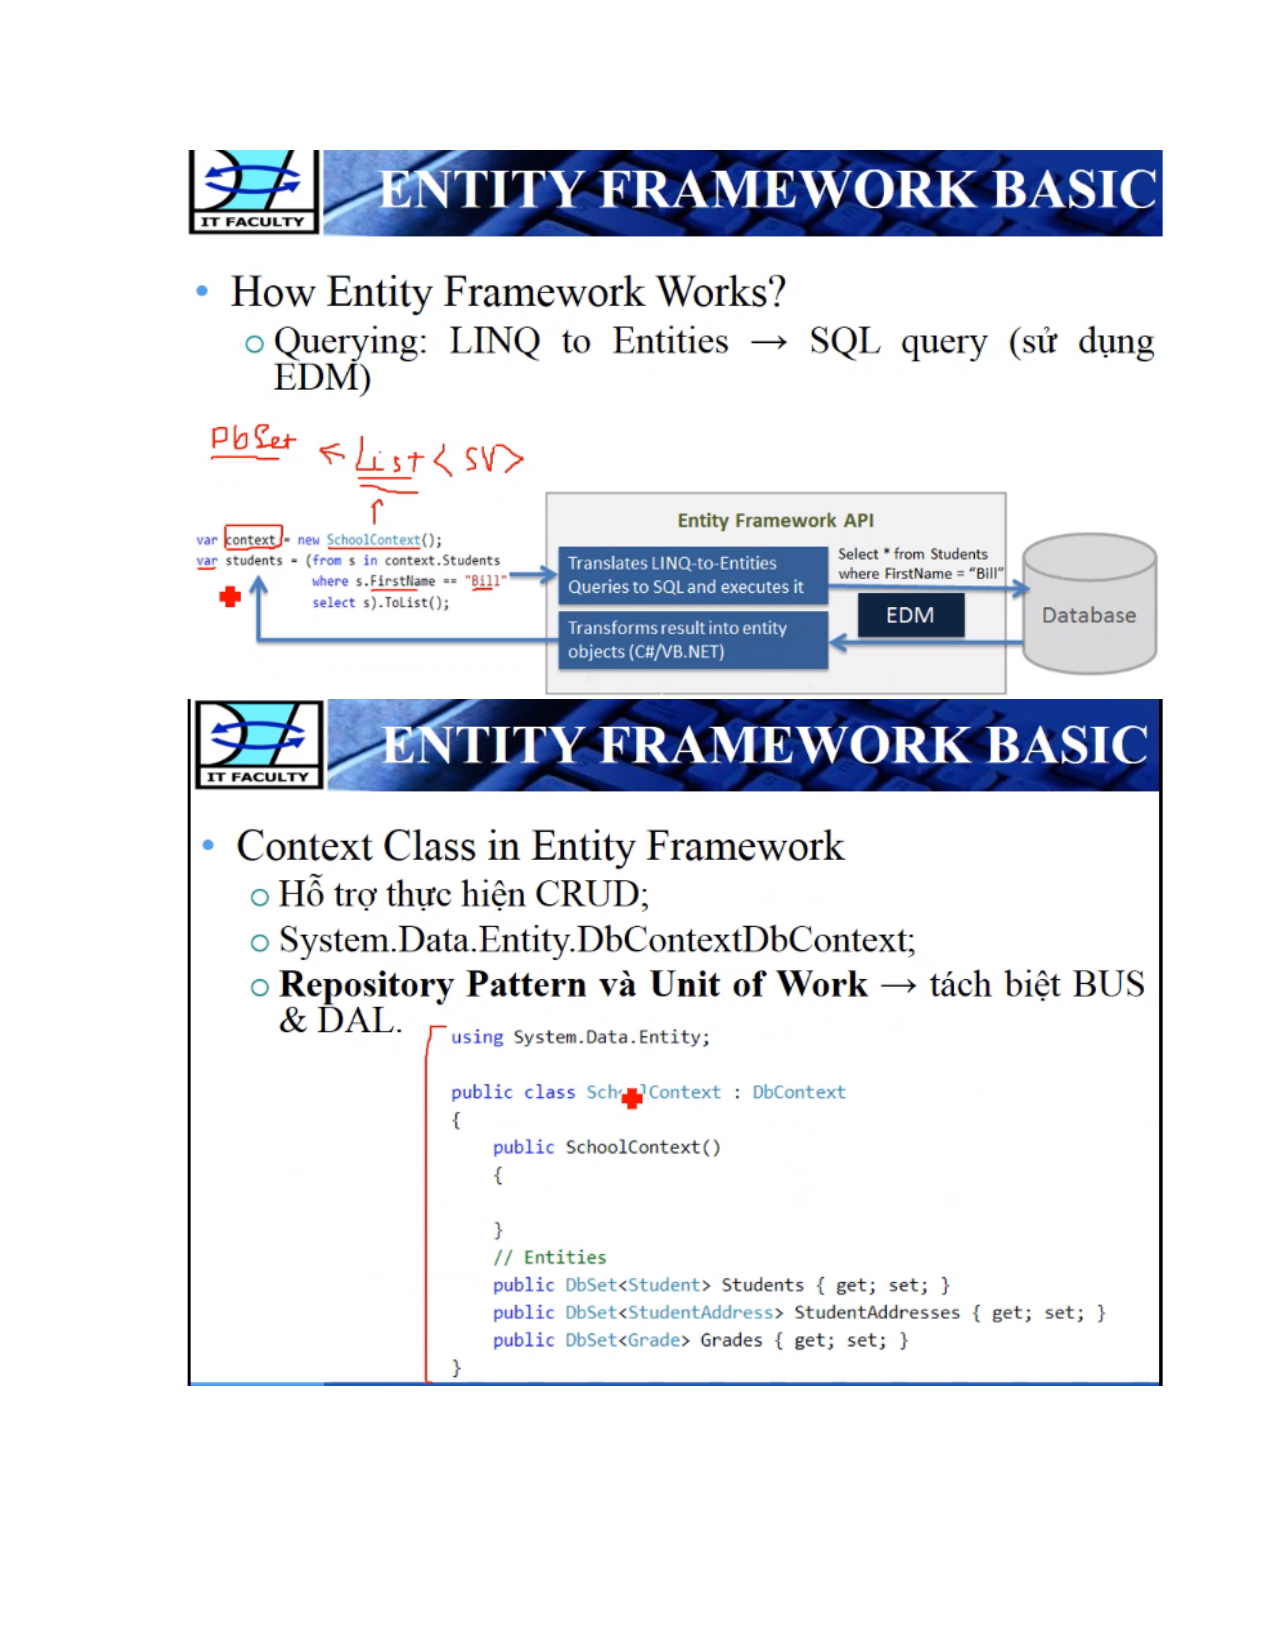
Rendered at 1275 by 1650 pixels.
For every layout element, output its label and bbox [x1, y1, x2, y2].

picture [187, 150, 1163, 1386]
